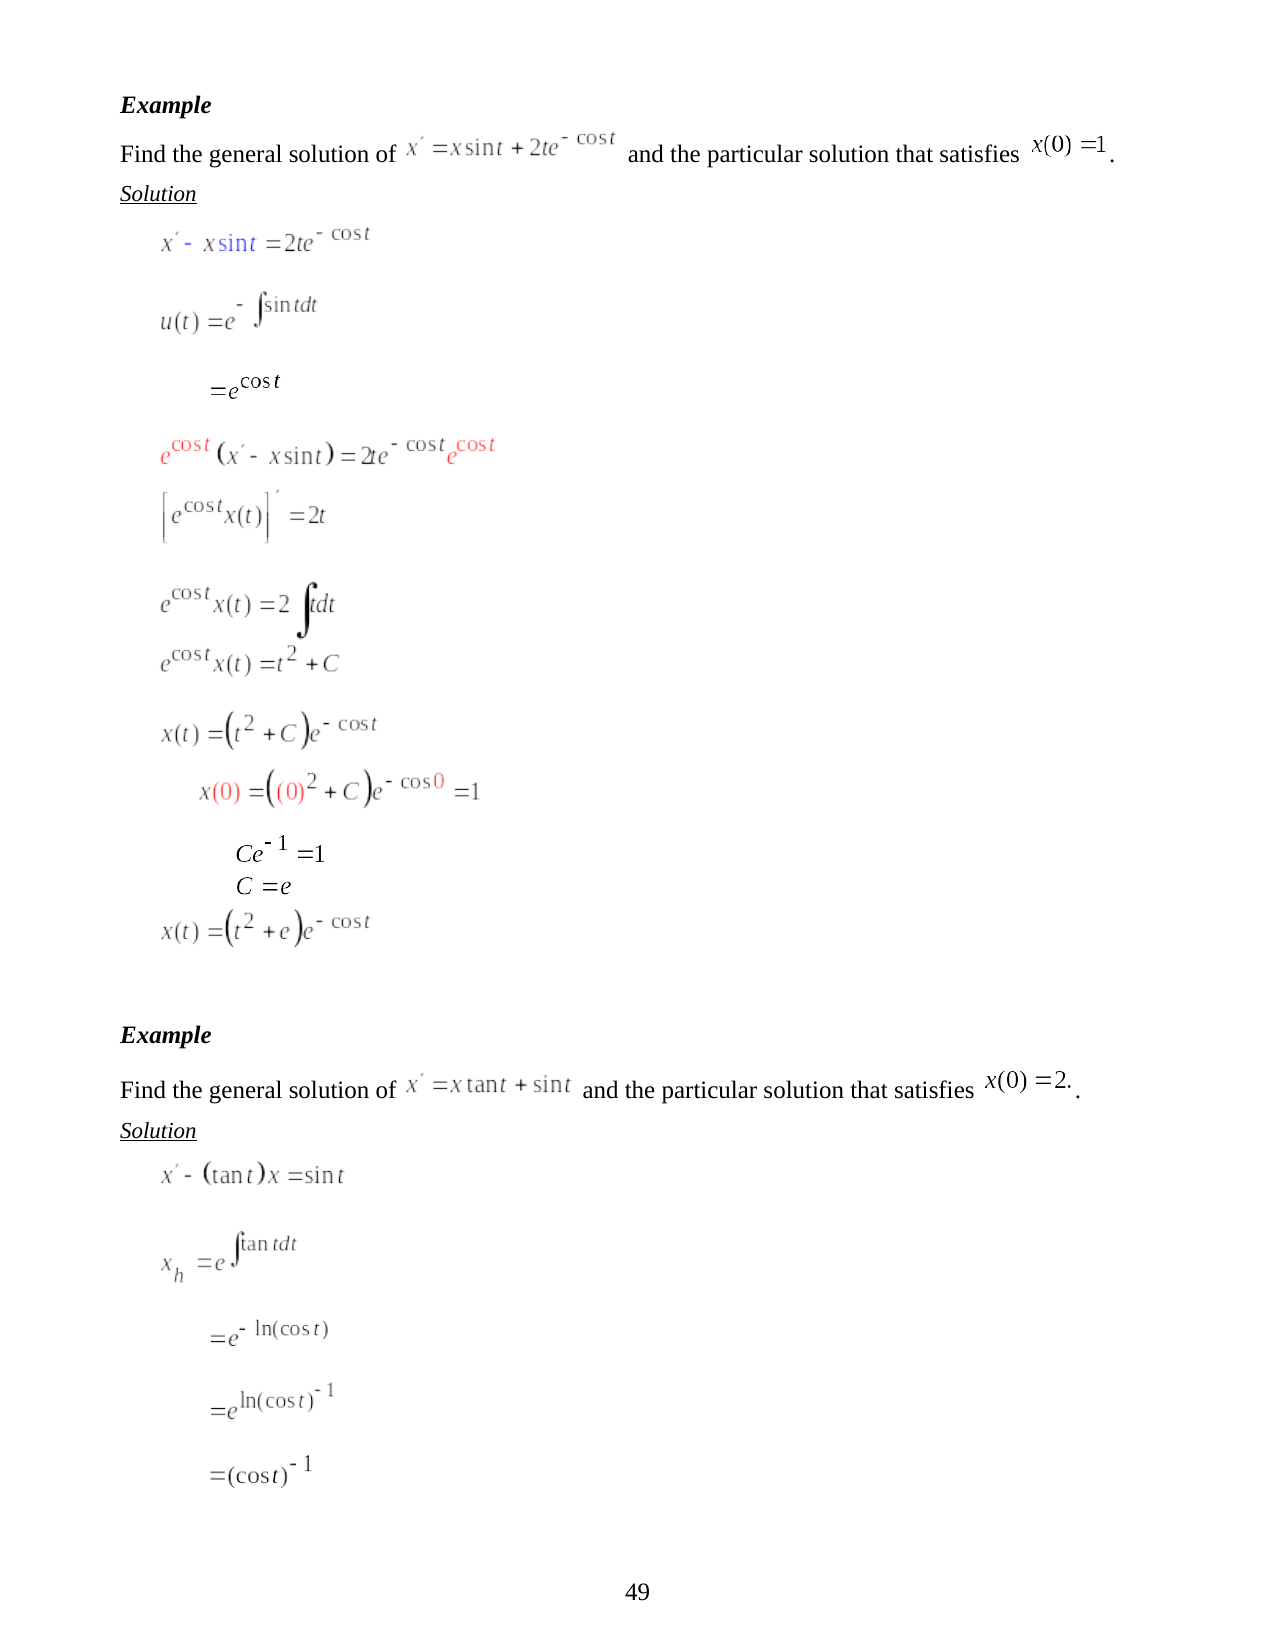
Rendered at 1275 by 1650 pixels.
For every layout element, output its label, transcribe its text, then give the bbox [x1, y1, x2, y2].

text Find the general solution of and the particular solution that satisfies . [120, 1066, 1155, 1104]
text Solution [120, 180, 1155, 206]
text Example [120, 90, 1155, 119]
text Solution [120, 1117, 1155, 1143]
text Example [120, 1020, 1155, 1049]
text Find the general solution of and the particular solution that satisfies . [120, 123, 1155, 167]
